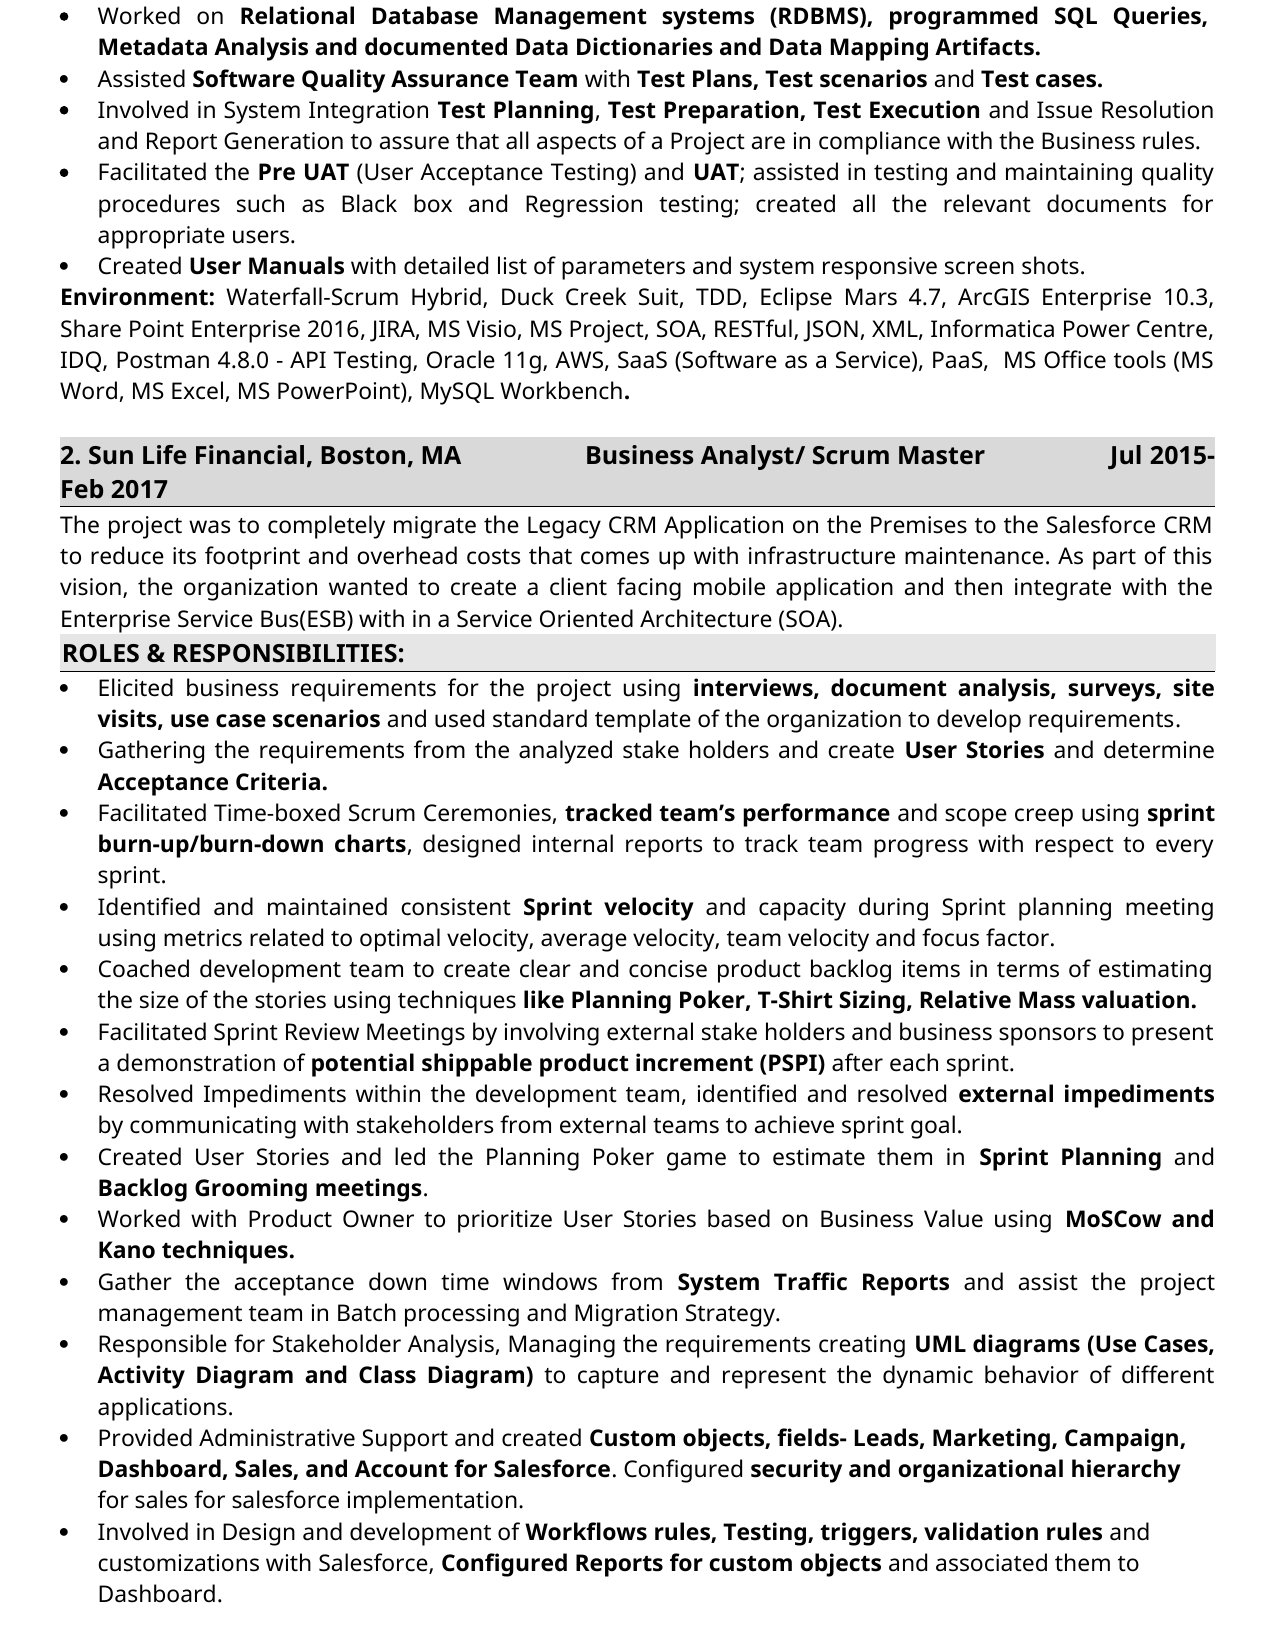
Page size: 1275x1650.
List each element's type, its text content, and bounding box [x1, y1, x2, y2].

list Coached development team to create clear and concise product backlog items in terms of estimating the size of the stories using techniques like Planning Poker, T-Shirt Sizing, Relative Mass valuation. [60, 953, 1215, 1016]
list Facilitated Sprint Review Meetings by involving external stake holders and business sponsors to present a demonstration of potential shippable product increment (PSPI) after each sprint. [60, 1016, 1215, 1078]
list Worked with Product Owner to prioritize User Stories based on Business Value using MoSCow and Kano techniques. [60, 1203, 1215, 1266]
list Worked on Relational Database Management systems (RDBMS), programmed SQL Queries, Metadata Analysis and documented Data Dictionaries and Data Mapping Artifacts. [60, 0, 1209, 62]
table_header ROLES & RESPONSIBILITIES: [60, 634, 1216, 671]
list Facilitated the Pre UAT (User Acceptance Testing) and UAT; assisted in testing and maintaining quality procedures such as Black box and Regression testing; created all the relevant documents for appropriate users. [60, 156, 1215, 250]
list Created User Stories and led the Planning Poker game to estimate them in Sprint Planning and Backlog Grooming meetings. [60, 1141, 1215, 1203]
list Gather the acceptance down time windows from System Traffic Reports and assist the project management team in Batch processing and Migration Strategy. [60, 1266, 1215, 1328]
list Responsible for Stakeholder Analysis, Managing the requirements creating UML diagrams (Use Cases, Activity Diagram and Class Diagram) to capture and represent the dynamic behavior of different applications. [60, 1328, 1215, 1422]
list Gathering the requirements from the analyzed stake holders and create User Stories and determine Acceptance Criteria. [60, 734, 1215, 797]
list Provided Administrative Support and created Custom objects, fields- Leads, Marketing, Campaign, Dashboard, Sales, and Account for Salesforce. Configured security and organizational hierarchy for sales for salesforce implementation. [60, 1422, 1215, 1516]
list Involved in System Integration Test Planning, Test Preparation, Test Execution and Issue Resolution and Report Generation to assure that all aspects of a Project are in compliance with the Business rules. [60, 94, 1215, 156]
list Created User Manuals with detailed list of parameters and system responsive screen shots. [60, 250, 1215, 281]
subtitle 2. Sun Life Financial, Boston, MA Business Analyst/ Scrum Master Jul 2015-Feb 2017 [60, 437, 1215, 506]
text Environment: Waterfall-Scrum Hybrid, Duck Creek Suit, TDD, Eclipse Mars 4.7, ArcGIS Enterprise 10.3, Share Point Enterprise 2016, JIRA, MS Visio, MS Project, SOA, RESTful, JSON, XML, Informatica Power Centre, IDQ, Postman 4.8.0 - API Testing, Oracle 11g, AWS, SaaS (Software as a Service), PaaS, MS Office tools (MS Word, MS Excel, MS PowerPoint), MySQL Workbench. [60, 281, 1215, 406]
list Resolved Impediments within the development team, identified and resolved external impediments by communicating with stakeholders from external teams to achieve sprint goal. [60, 1078, 1215, 1141]
text The project was to completely migrate the Legacy CRM Application on the Premises to the Salesforce CRM to reduce its footprint and overhead costs that comes up with infrastructure maintenance. As part of this vision, the organization wanted to create a client facing mobile application and then integrate with the Enterprise Service Bus(ESB) with in a Service Oriented Architecture (SOA). [60, 507, 1215, 634]
list Assisted Software Quality Assurance Team with Test Plans, Test scenarios and Test cases. [60, 62, 1215, 94]
list Elicited business requirements for the project using interviews, document analysis, surveys, site visits, use case scenarios and used standard template of the organization to develop requirements. [60, 672, 1215, 734]
list Facilitated Time-boxed Scrum Ceremonies, tracked team’s performance and scope creep using sprint burn-up/burn-down charts, designed internal reports to track team progress with respect to every sprint. [60, 797, 1215, 891]
list Involved in Design and development of Workflows rules, Testing, triggers, validation rules and customizations with Salesforce, Configured Reports for custom objects and associated them to Dashboard. [60, 1516, 1215, 1609]
list Identified and maintained consistent Sprint velocity and capacity during Sprint planning meeting using metrics related to optimal velocity, average velocity, team velocity and focus factor. [60, 891, 1215, 953]
